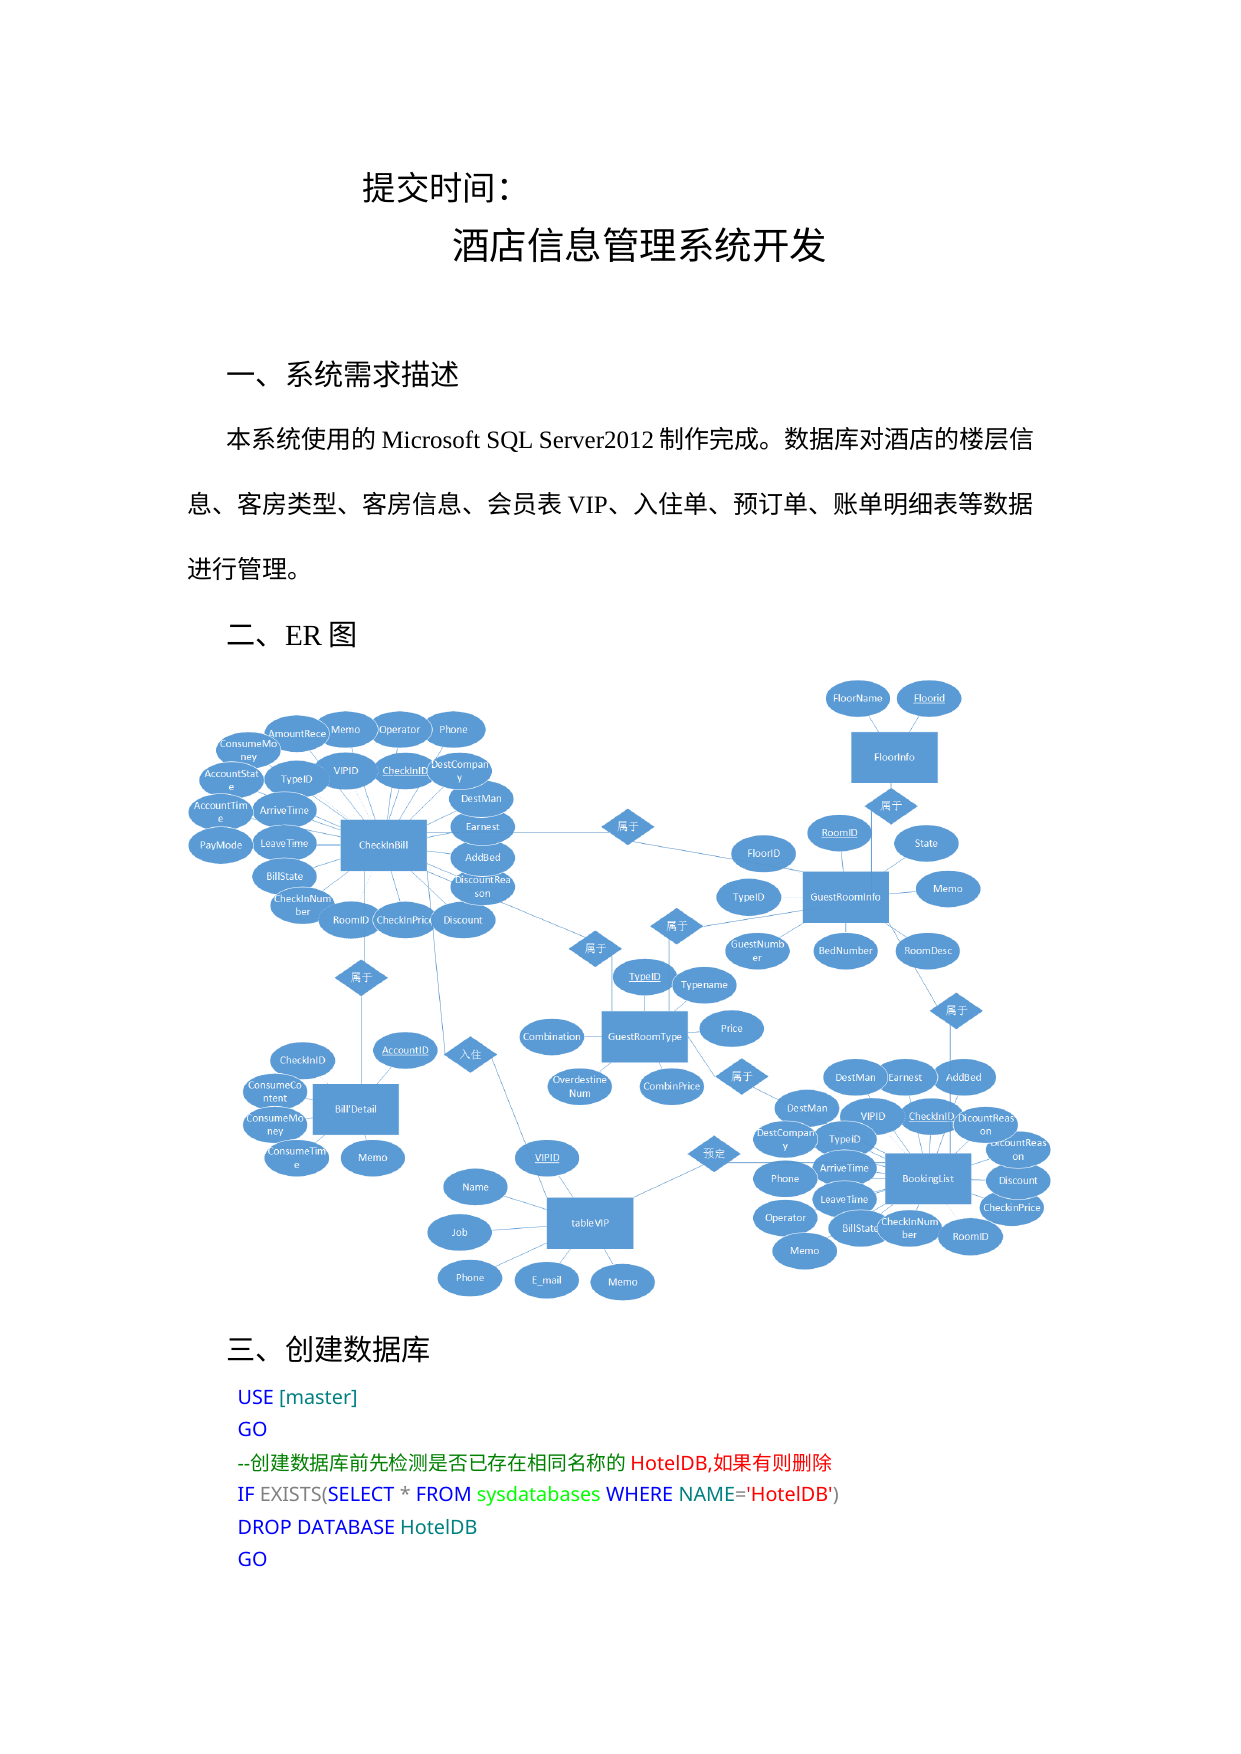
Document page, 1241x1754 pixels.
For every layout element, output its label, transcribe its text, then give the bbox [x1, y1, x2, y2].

text DROP DATABASE HotelDB [237, 1510, 1053, 1543]
text 二、ER图 [187, 600, 1053, 665]
text 本系统使用的Microsoft SQL Server2012制作完成。数据库对酒店的楼层信息、客房类型、客房信息、会员表VIP、入住单、预订单、账单明细表等数据进行管理。 [187, 405, 1053, 600]
text GO [237, 1543, 1053, 1575]
text IF EXISTS(SELECT * FROM sysdatabases WHERE NAME='HotelDB') [237, 1478, 1053, 1510]
picture [187, 679, 1052, 1301]
text USE [master] [237, 1380, 1053, 1413]
text 提交时间： [362, 162, 1053, 210]
text GO [237, 1413, 1053, 1445]
text --创建数据库前先检测是否已存在相同名称的HotelDB,如果有则删除 [237, 1445, 1053, 1478]
text 三、创建数据库 [187, 1315, 1053, 1380]
text 一、系统需求描述 [187, 340, 1053, 405]
text 酒店信息管理系统开发 [187, 210, 1053, 275]
